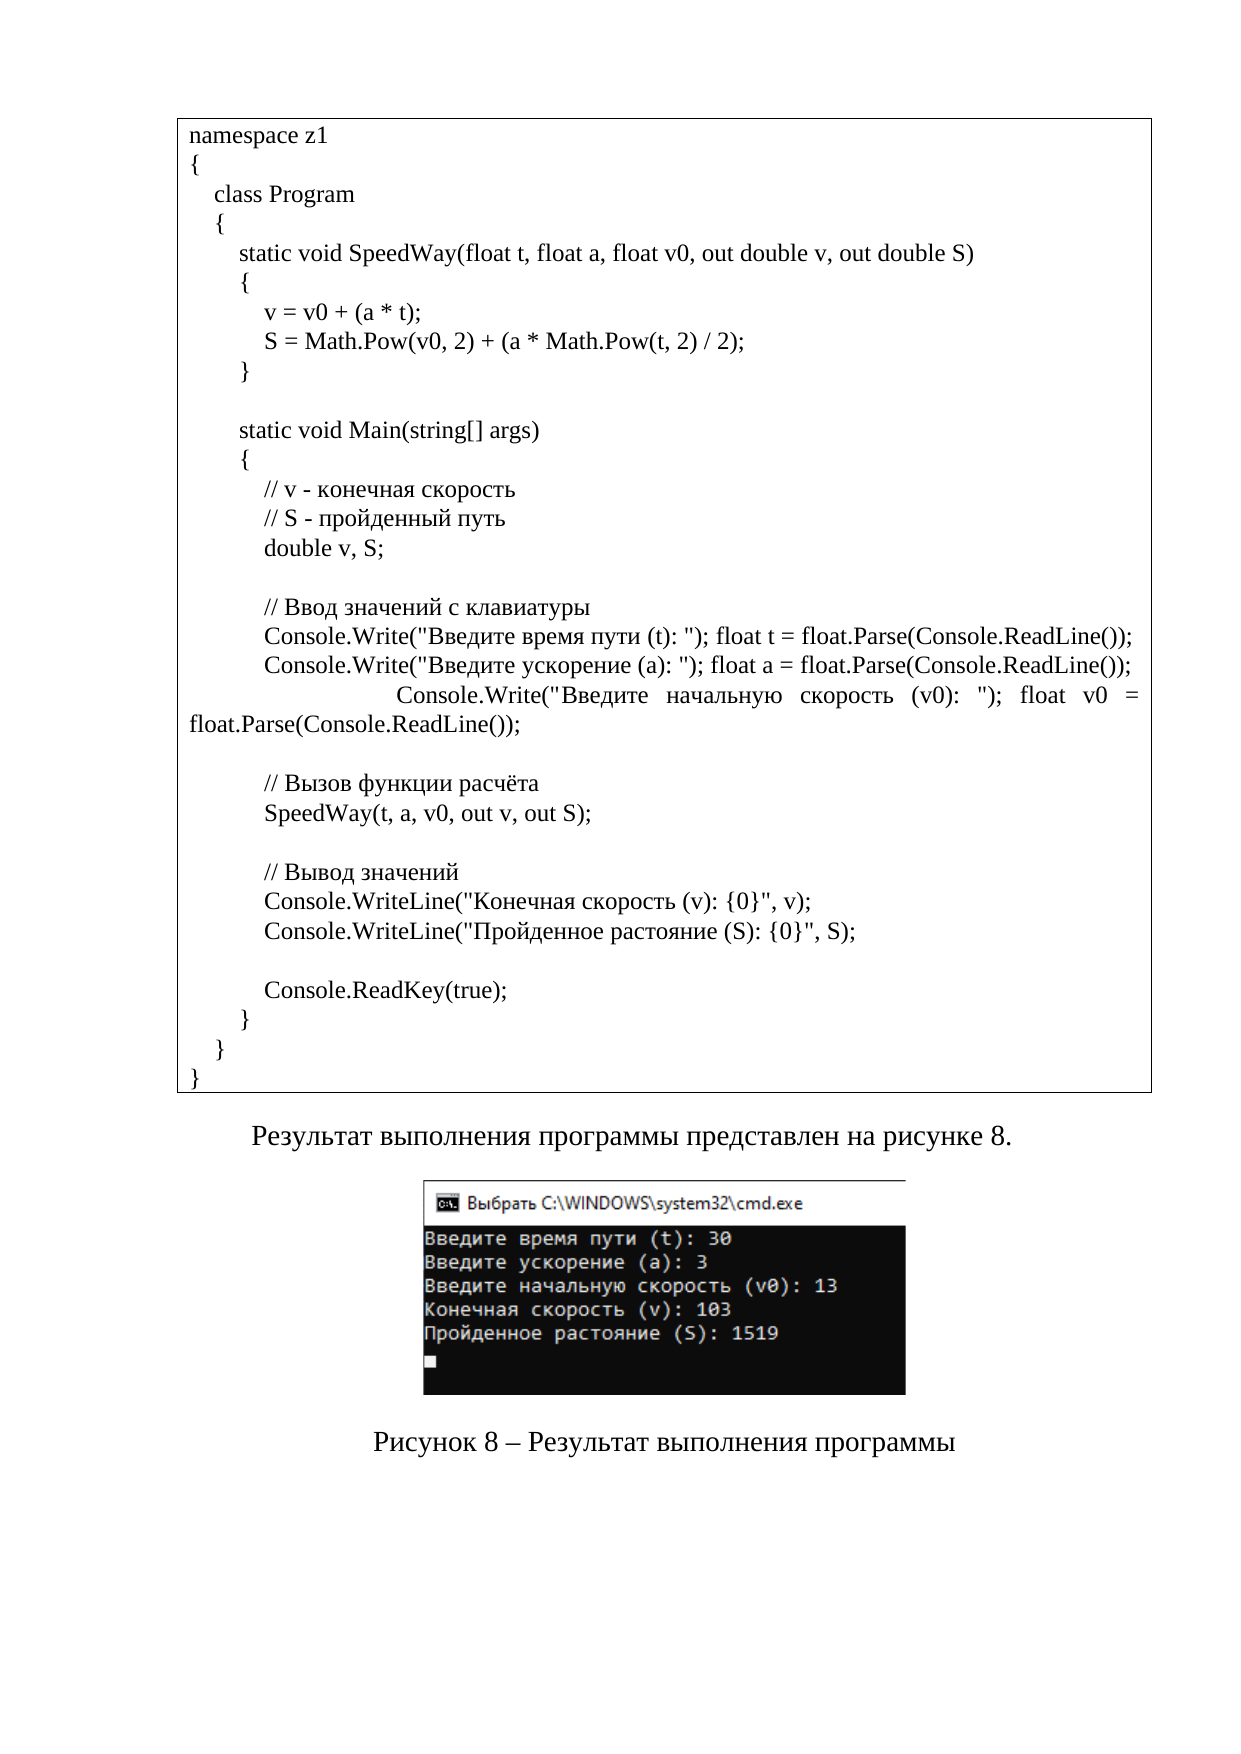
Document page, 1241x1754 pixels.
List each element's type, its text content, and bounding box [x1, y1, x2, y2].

picture [423, 1180, 906, 1395]
text Рисунок 8 – Результат выполнения программы [177, 1424, 1152, 1457]
text Результат выполнения программы представлен на рисунке 8. [177, 1118, 1152, 1152]
